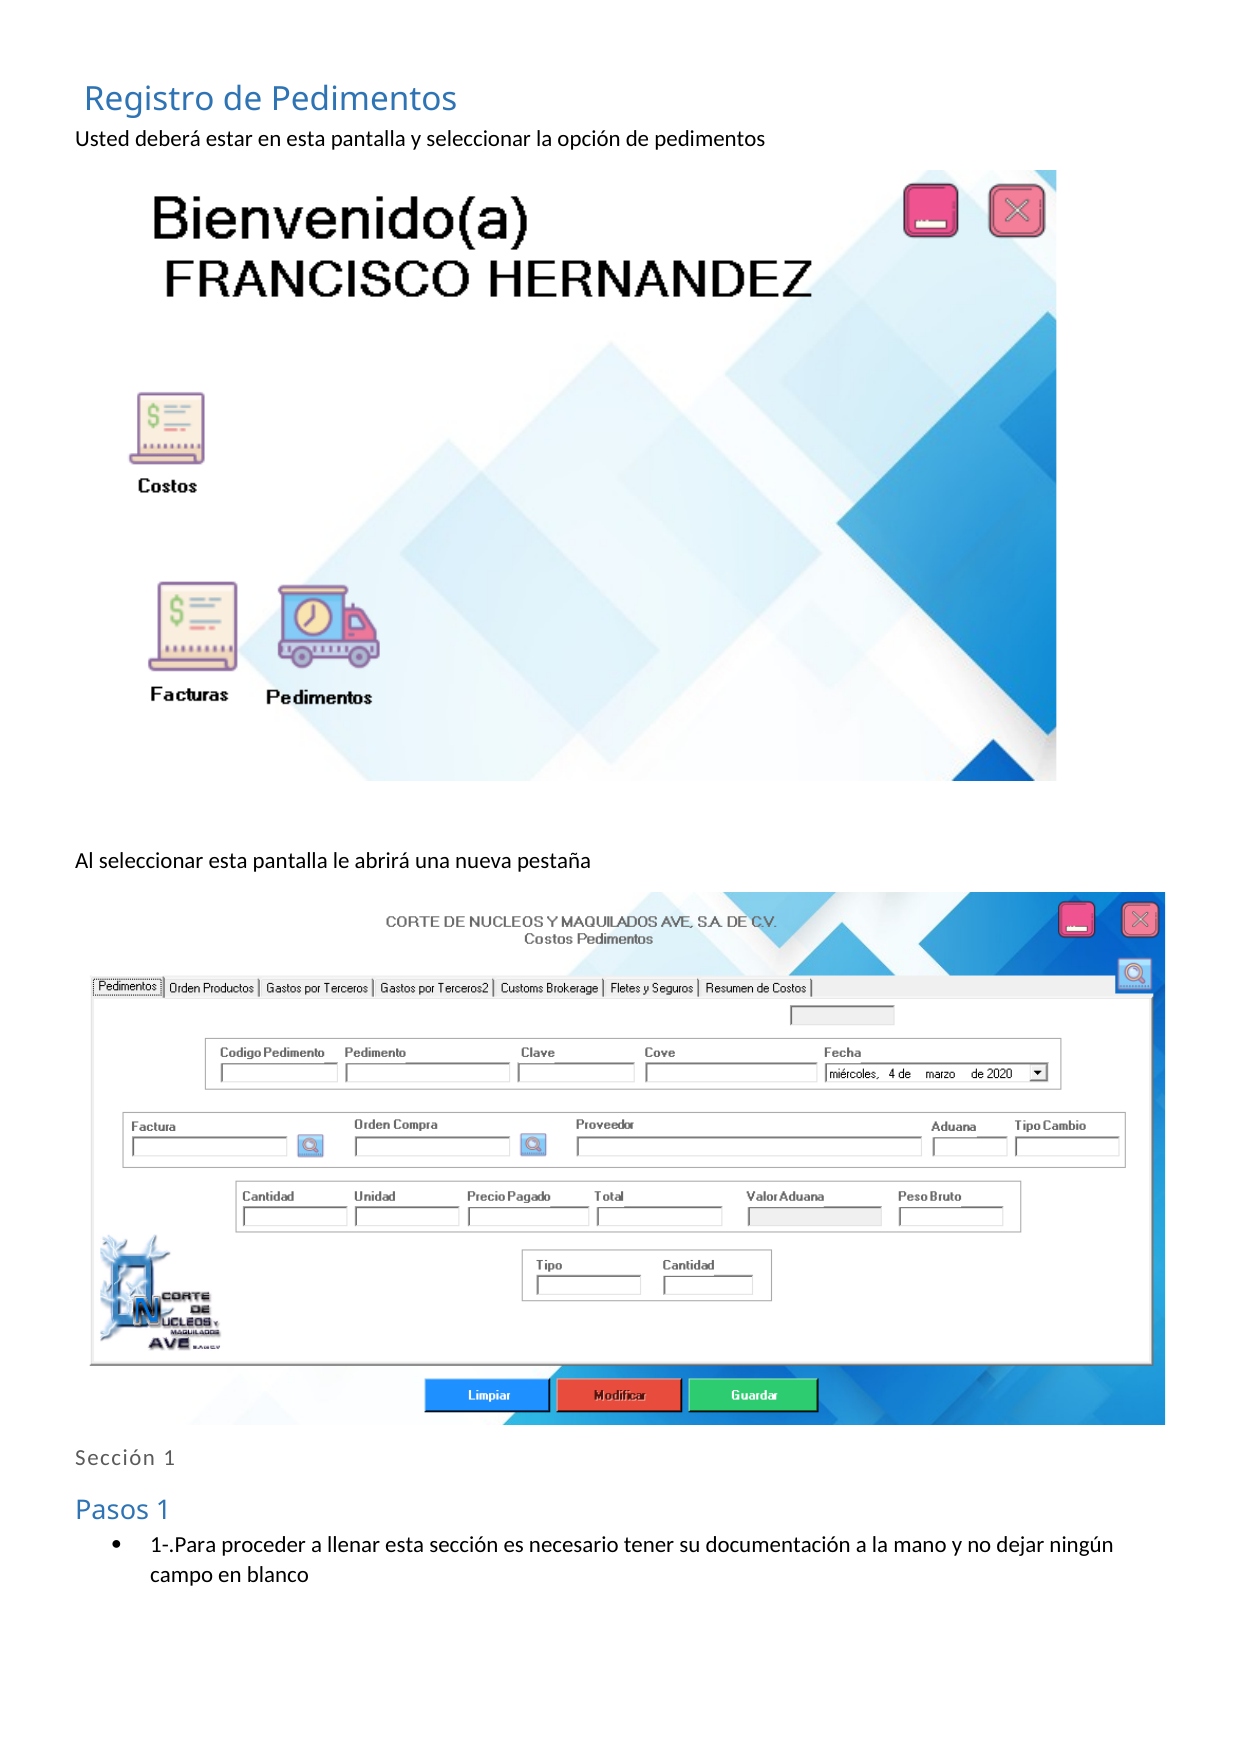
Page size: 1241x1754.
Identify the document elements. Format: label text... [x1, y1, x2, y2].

subtitle Pasos 1 [75, 1490, 1165, 1527]
subtitle Registro de Pedimentos [75, 75, 1165, 120]
text Usted deberá estar en esta pantalla y seleccionar la opción de pedimentos [75, 124, 1165, 152]
subtitle Sección 1 [75, 1443, 1165, 1472]
text Al seleccionar esta pantalla le abrirá una nueva pestaña [75, 846, 1165, 874]
picture [75, 170, 1057, 781]
picture [75, 892, 1166, 1425]
list 1-.Para proceder a llenar esta sección es necesario tener su documentación a la mano y no dejar ningún campo en blanco [112, 1530, 1165, 1588]
